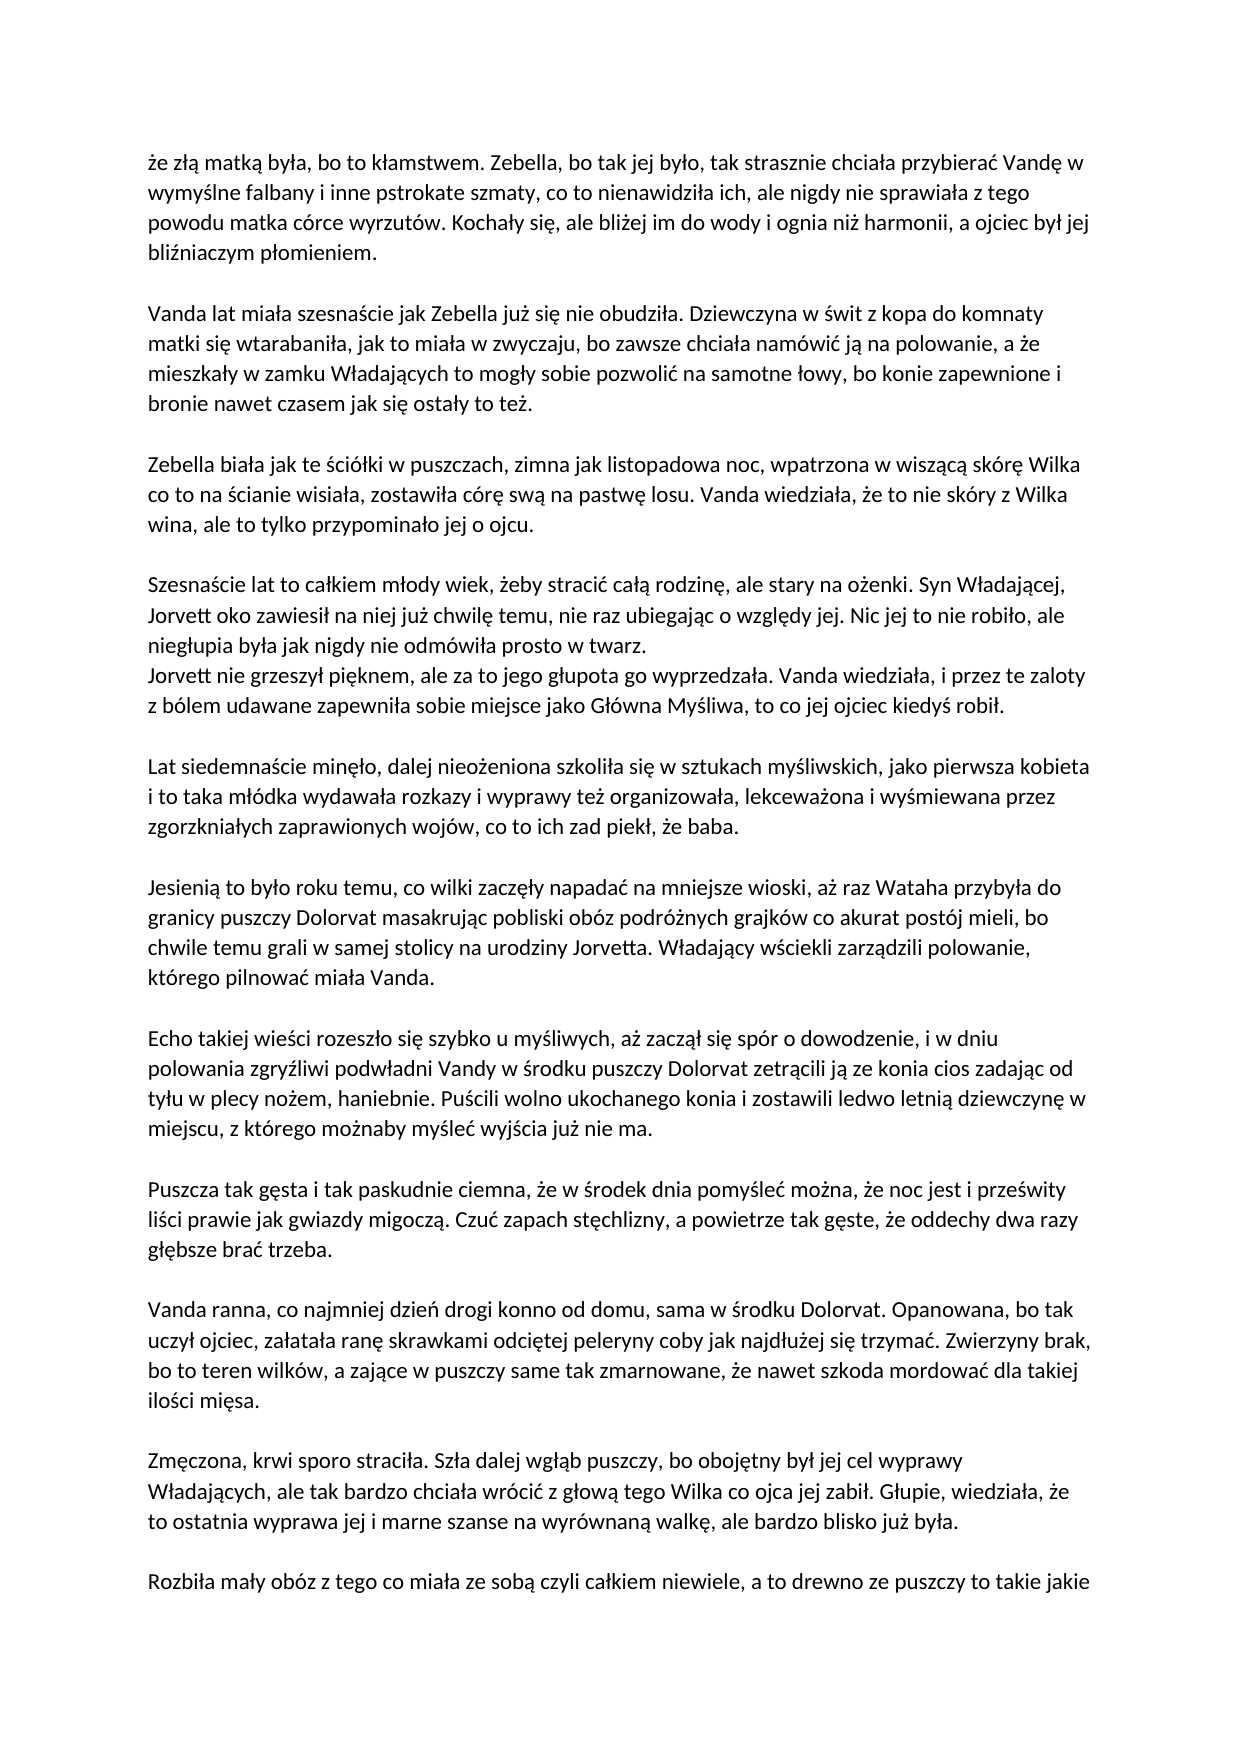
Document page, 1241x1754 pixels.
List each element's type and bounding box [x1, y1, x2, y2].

text [148, 148, 1093, 1595]
